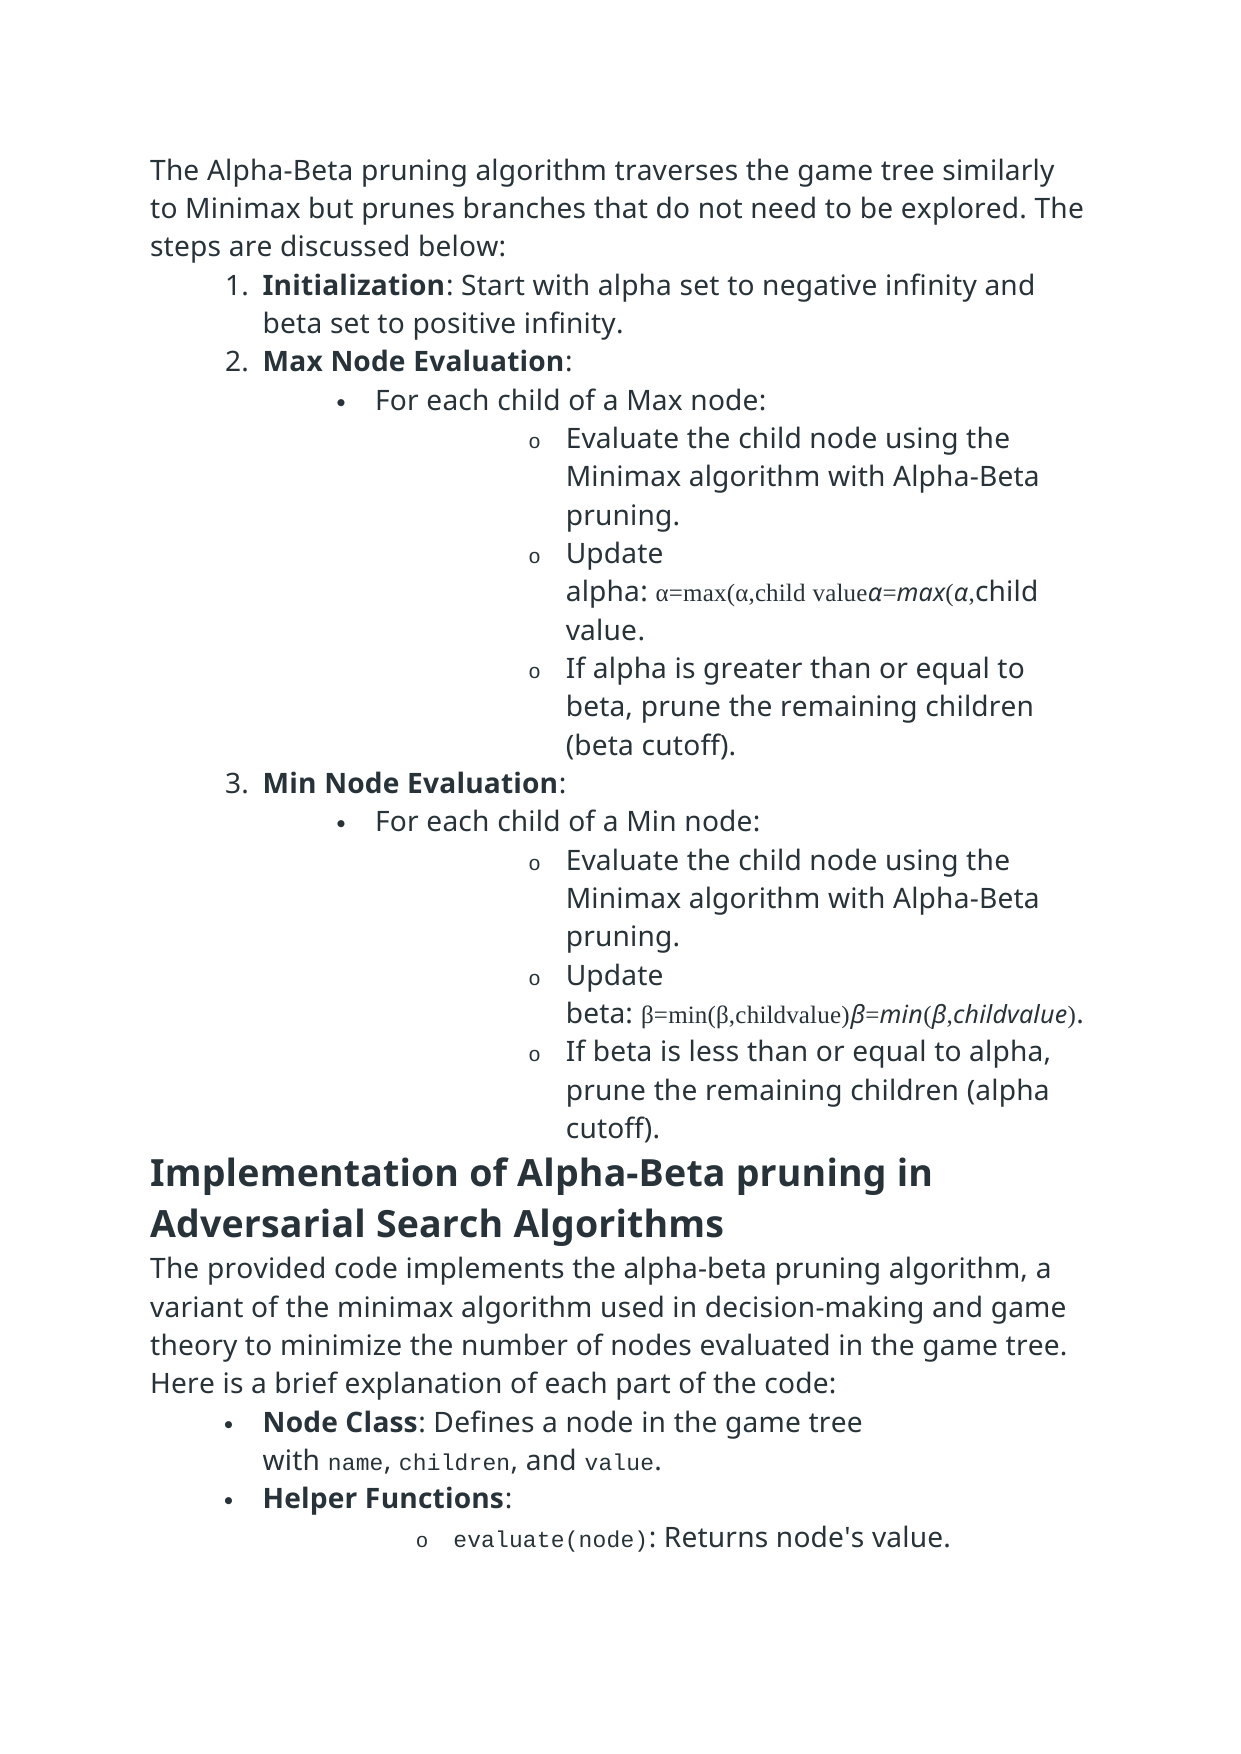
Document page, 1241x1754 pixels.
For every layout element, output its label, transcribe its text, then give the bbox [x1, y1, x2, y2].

list If beta is less than or equal to alpha, prune the remaining children (alpha cutoff). [528, 1032, 1090, 1147]
list evaluate(node): Returns node's value. [416, 1517, 1090, 1555]
text The provided code implements the alpha-beta pruning algorithm, a variant of the minimax algorithm used in decision-making and game theory to minimize the number of nodes evaluated in the game tree. Here is a brief explanation of each part of the code: [150, 1249, 1090, 1402]
text The Alpha-Beta pruning algorithm traverses the game tree similarly to Minimax but prunes branches that do not need to be explored. The steps are discussed below: [150, 150, 1090, 265]
list Evaluate the child node using the Minimax algorithm with Alpha-Beta pruning. [528, 418, 1090, 533]
list Update alpha: α=max(α,child valueα=max(α,child value. [528, 533, 1090, 648]
list Evaluate the child node using the Minimax algorithm with Alpha-Beta pruning. [528, 840, 1090, 955]
list Helper Functions: [225, 1479, 1090, 1517]
text Implementation of Alpha-Beta pruning in Adversarial Search Algorithms [150, 1147, 1090, 1249]
list If alpha is greater than or equal to beta, prune the remaining children (beta cutoff). [528, 648, 1090, 763]
list Initialization: Start with alpha set to negative infinity and beta set to positive infinity. [225, 265, 1090, 342]
list For each child of a Max node: [337, 380, 1090, 418]
list Max Node Evaluation: [225, 342, 1090, 380]
list Node Class: Defines a node in the game tree with name, children, and value. [225, 1402, 1090, 1479]
list Min Node Evaluation: [225, 763, 1090, 802]
list Update beta: β=min⁡(β,childvalue)β=min⁡(β,childvalue). [528, 955, 1090, 1032]
list For each child of a Min node: [337, 802, 1090, 840]
